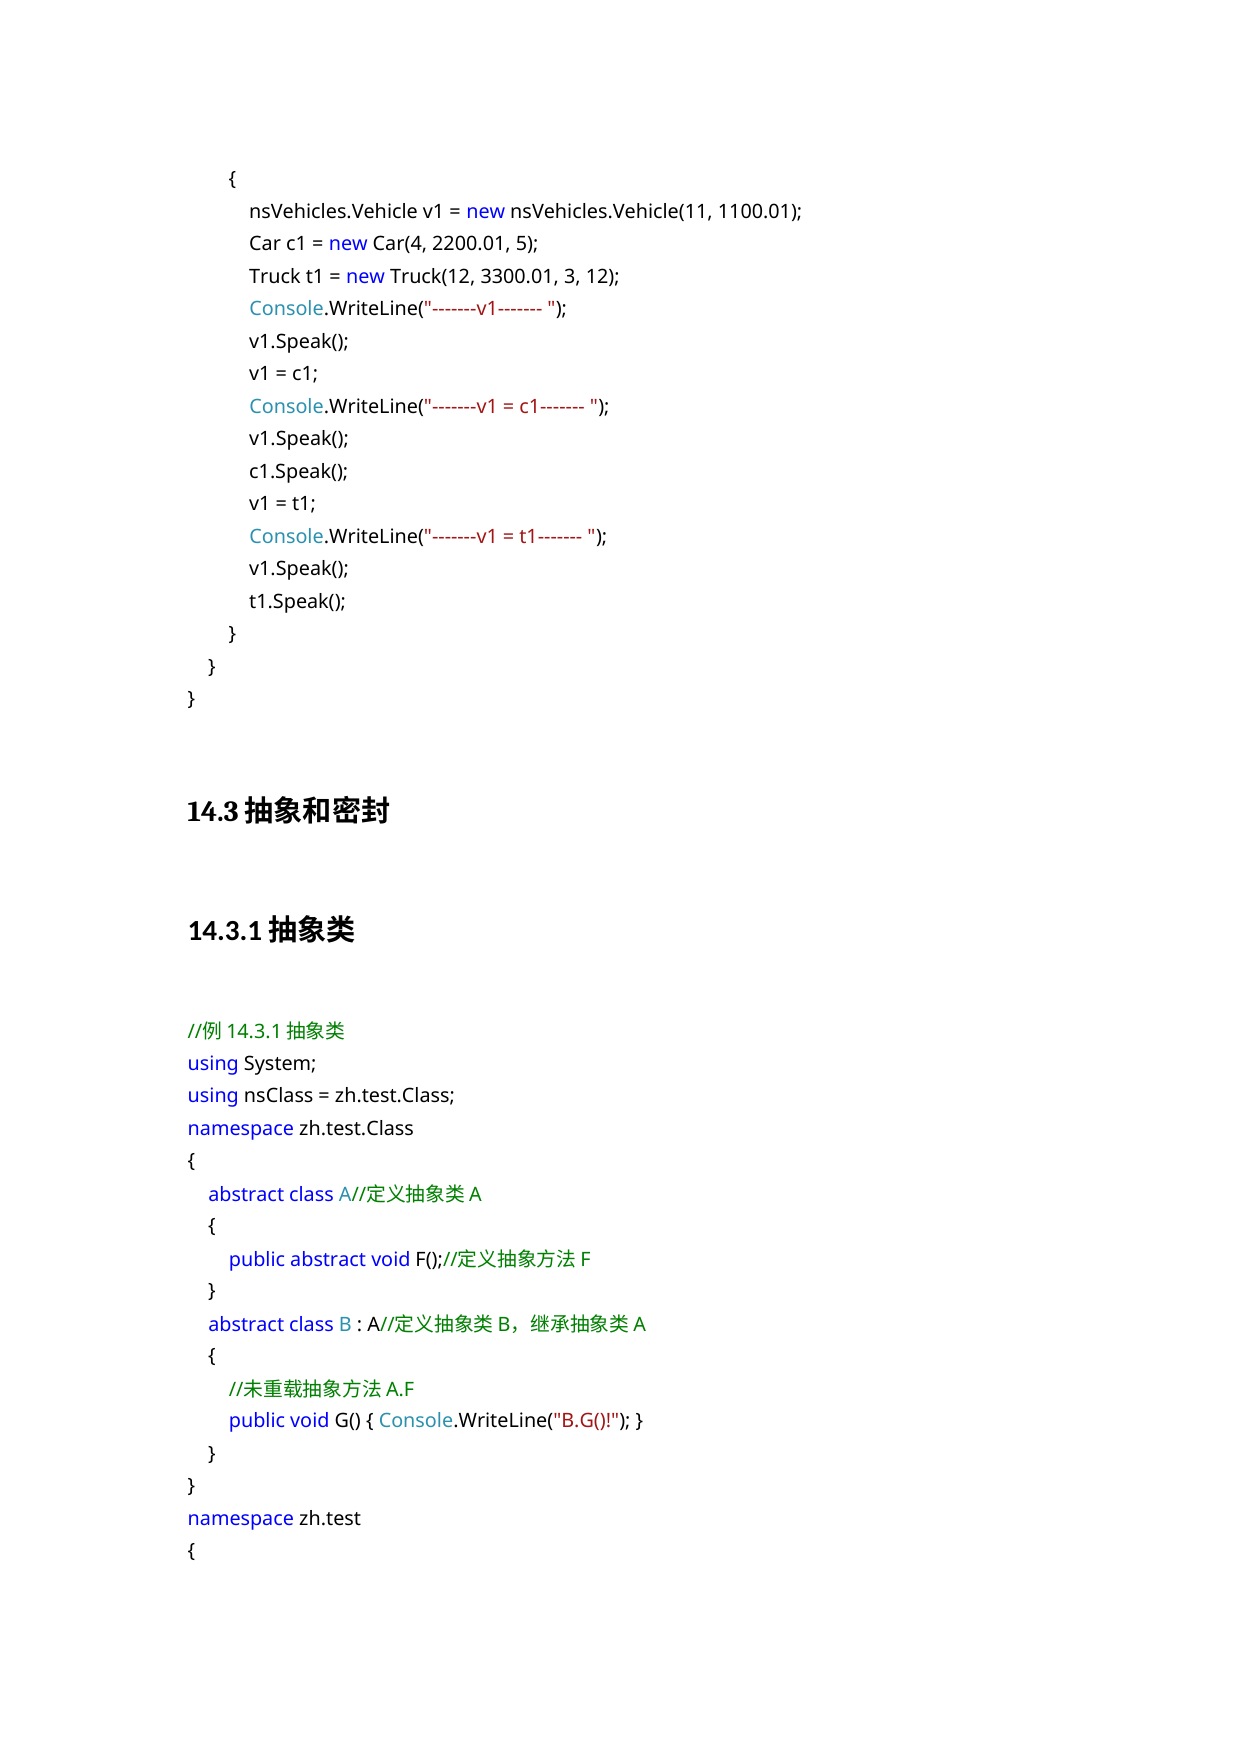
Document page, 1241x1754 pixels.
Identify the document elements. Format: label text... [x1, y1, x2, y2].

text abstract class A//定义抽象类A [187, 1176, 1053, 1209]
text v1.Speak(); [187, 422, 1053, 454]
text //未重载抽象方法A.F [187, 1371, 1053, 1404]
text } [187, 649, 1053, 682]
text { [187, 1209, 1053, 1241]
text using System; [187, 1046, 1053, 1079]
text using nsClass = zh.test.Class; [187, 1079, 1053, 1111]
text { [187, 1339, 1053, 1371]
text namespace zh.test.Class [187, 1111, 1053, 1144]
text namespace zh.test [187, 1501, 1053, 1534]
text t1.Speak(); [187, 584, 1053, 617]
text Console.WriteLine("-------v1 = t1------- "); [187, 519, 1053, 552]
text { [187, 162, 1053, 194]
text v1.Speak(); [187, 324, 1053, 357]
text Truck t1 = new Truck(12, 3300.01, 3, 12); [187, 259, 1053, 292]
text v1.Speak(); [187, 552, 1053, 584]
text } [187, 1436, 1053, 1469]
text Car c1 = new Car(4, 2200.01, 5); [187, 227, 1053, 259]
text } [187, 1469, 1053, 1501]
text } [187, 1274, 1053, 1306]
text { [187, 1144, 1053, 1176]
text nsVehicles.Vehicle v1 = new nsVehicles.Vehicle(11, 1100.01); [187, 194, 1053, 227]
text abstract class B : A//定义抽象类B，继承抽象类A [187, 1306, 1053, 1339]
text } [187, 682, 1053, 714]
text { [187, 1534, 1053, 1566]
text Console.WriteLine("-------v1 = c1------- "); [187, 389, 1053, 422]
text Console.WriteLine("-------v1------- "); [187, 292, 1053, 324]
text public abstract void F();//定义抽象方法F [187, 1241, 1053, 1274]
text public void G() { Console.WriteLine("B.G()!"); } [187, 1404, 1053, 1436]
subtitle 14.3.1抽象类 [187, 895, 1053, 960]
text v1 = t1; [187, 487, 1053, 519]
text c1.Speak(); [187, 454, 1053, 487]
text //例14.3.1抽象类 [187, 1014, 1053, 1046]
text } [187, 617, 1053, 649]
subtitle 14.3抽象和密封 [187, 776, 1053, 841]
text v1 = c1; [187, 357, 1053, 389]
